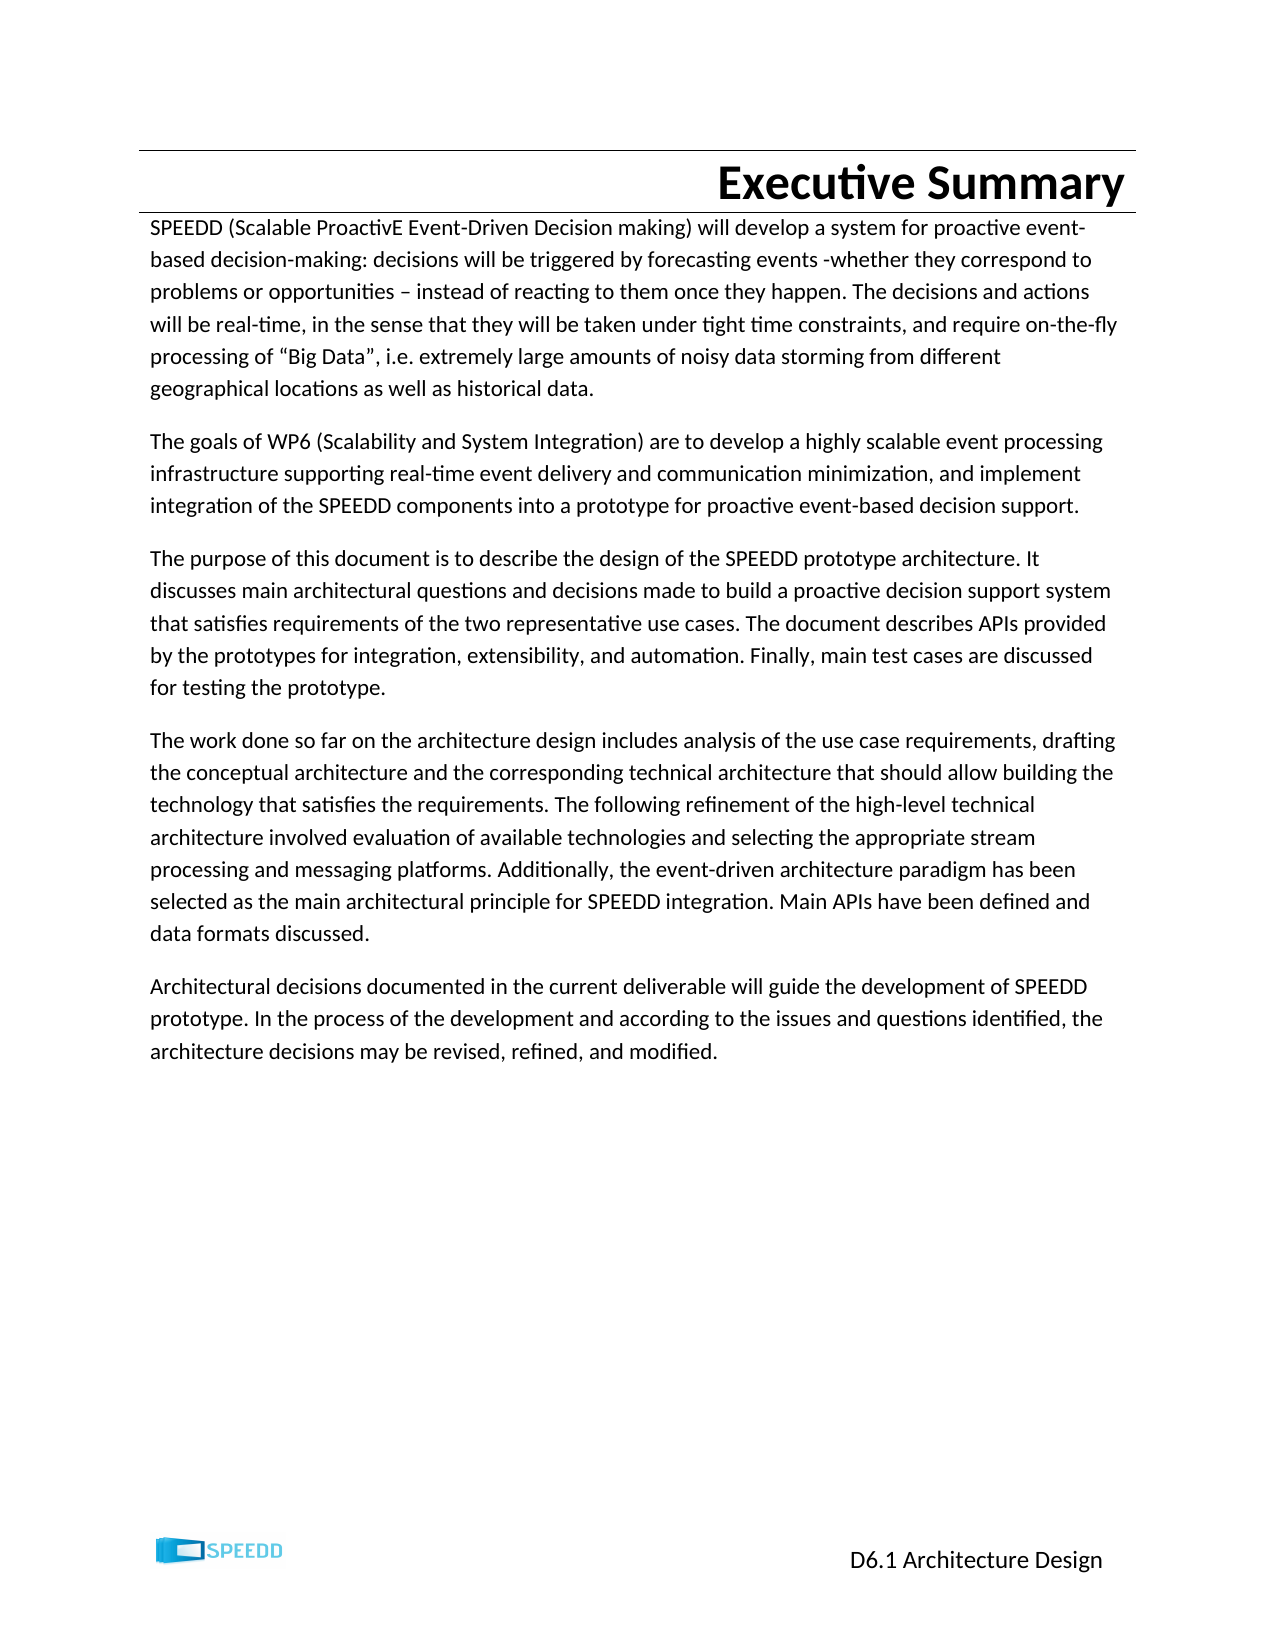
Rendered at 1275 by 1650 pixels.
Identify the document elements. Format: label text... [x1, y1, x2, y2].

text The goals of WP6 (Scalability and System Integration) are to develop a highly scalable event processing infrastructure supporting real-time event delivery and communication minimization, and implement integration of the SPEEDD components into a prototype for proactive event-based decision support. [150, 427, 1125, 519]
text The purpose of this document is to describe the design of the SPEEDD prototype architecture. It discusses main architectural questions and decisions made to build a proactive decision support system that satisfies requirements of the two representative use cases. The document describes APIs provided by the prototypes for integration, extensibility, and automation. Finally, main test cases are discussed for testing the prototype. [150, 544, 1125, 701]
text The work done so far on the architecture design includes analysis of the use case requirements, drafting the conceptual architecture and the corresponding technical architecture that should allow building the technology that satisfies the requirements. The following refinement of the high-level technical architecture involved evaluation of available technologies and selecting the appropriate stream processing and messaging platforms. Additionally, the event-driven architecture paradigm has been selected as the main architectural principle for SPEEDD integration. Main APIs have been defined and data formats discussed. [150, 726, 1125, 947]
text SPEEDD (Scalable ProactivE Event-Driven Decision making) will develop a system for proactive event-based decision-making: decisions will be triggered by forecasting events -whether they correspond to problems or opportunities – instead of reacting to them once they happen. The decisions and actions will be real-time, in the sense that they will be taken under tight time constraints, and require on-the-fly processing of “Big Data”, i.e. extremely large amounts of noisy data storming from different geographical locations as well as historical data. [150, 213, 1125, 402]
picture [150, 1532, 287, 1569]
table_header Executive Summary [139, 151, 1136, 212]
text Architectural decisions documented in the current deliverable will guide the development of SPEEDD prototype. In the process of the development and according to the issues and questions identified, the architecture decisions may be revised, refined, and modified. [150, 972, 1125, 1065]
